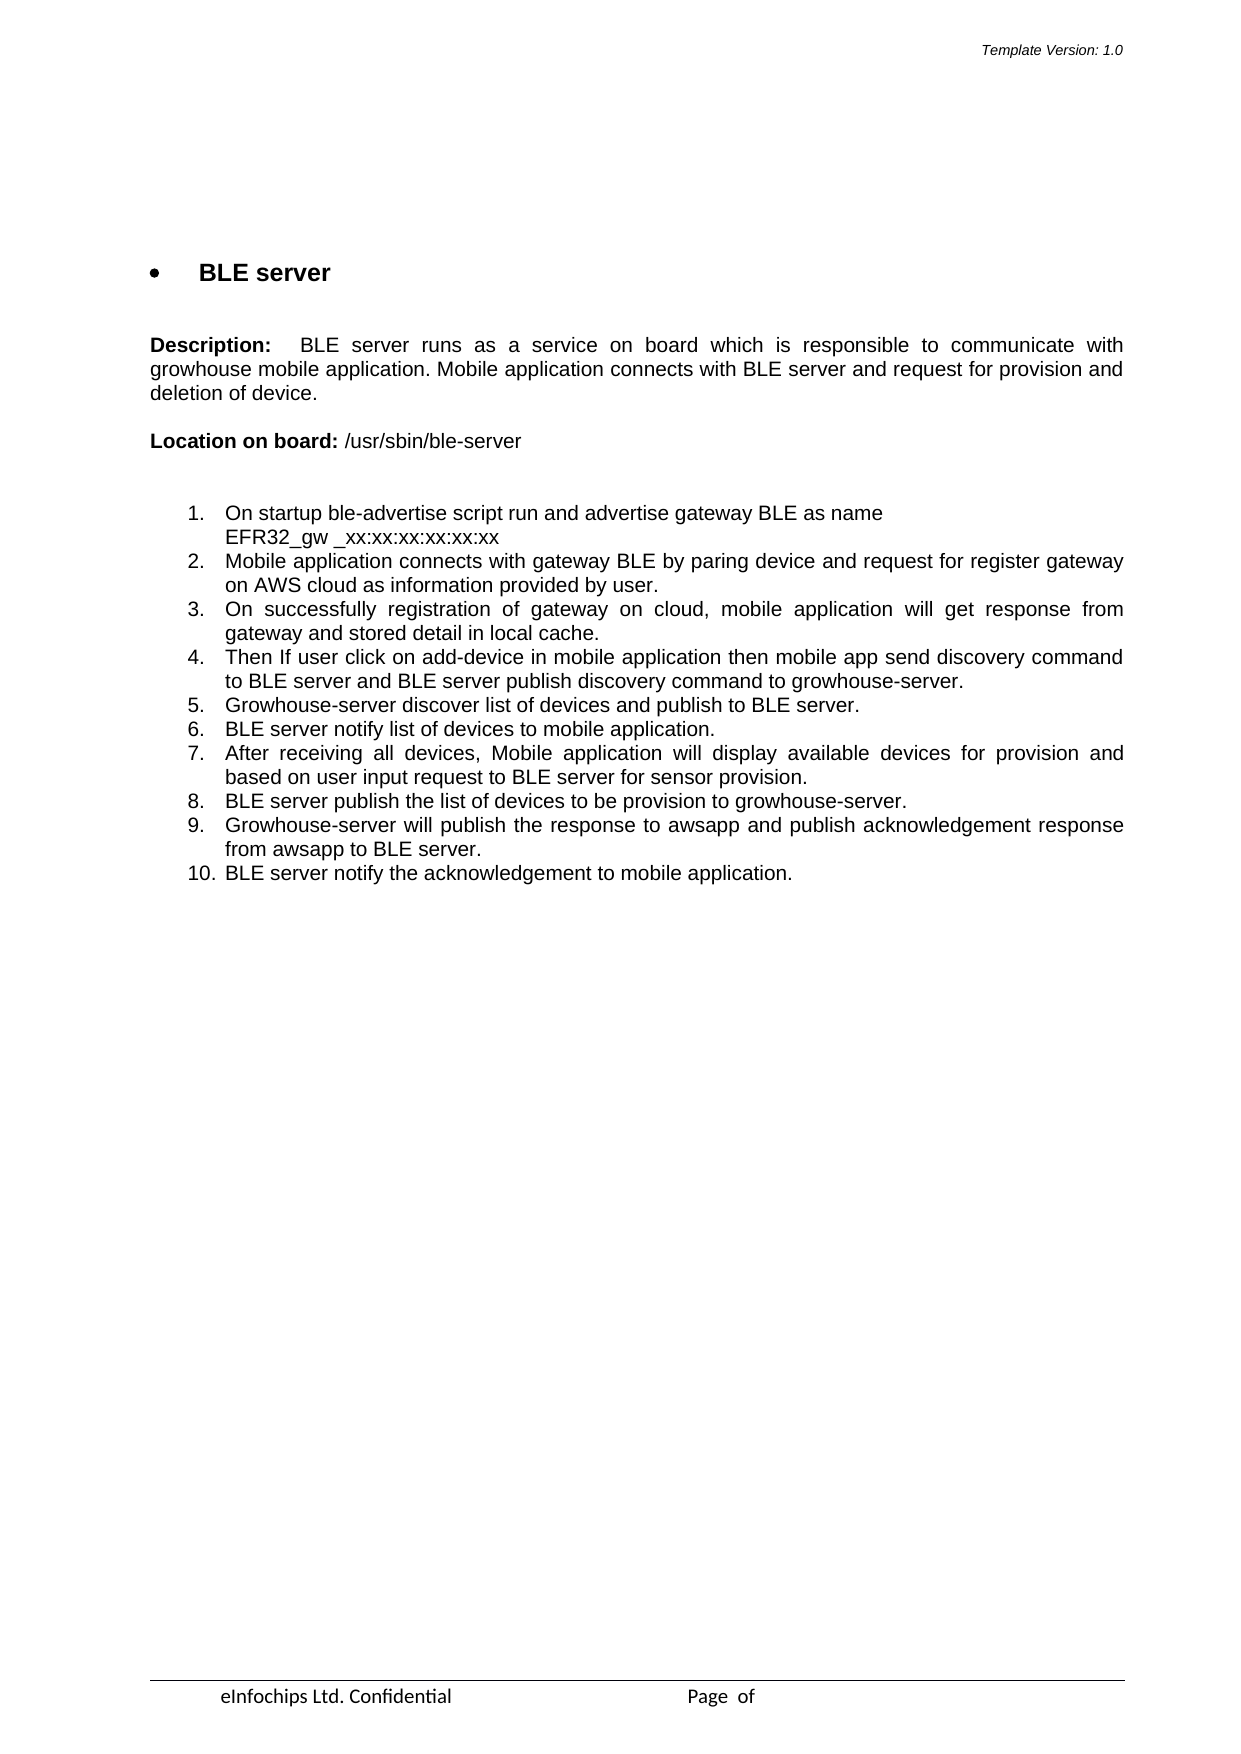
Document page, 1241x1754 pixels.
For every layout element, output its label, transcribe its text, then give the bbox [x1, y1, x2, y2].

list On successfully registration of gateway on cloud, mobile application will get response from gateway and stored detail in local cache. [187, 597, 1125, 645]
list Growhouse-server will publish the response to awsapp and publish acknowledgement response from awsapp to BLE server. [187, 812, 1125, 860]
list BLE server [150, 258, 1125, 287]
list BLE server notify list of devices to mobile application. [187, 717, 1125, 741]
list Mobile application connects with gateway BLE by paring device and request for register gateway on AWS cloud as information provided by user. [187, 549, 1125, 597]
text Description: BLE server runs as a service on board which is responsible to communicate with growhouse mobile application. Mobile application connects with BLE server and request for provision and deletion of device. [150, 333, 1125, 405]
list On startup ble-advertise script run and advertise gateway BLE as name EFR32_gw _xx:xx:xx:xx:xx:xx [187, 501, 1125, 549]
list BLE server publish the list of devices to be provision to growhouse-server. [187, 788, 1125, 812]
list BLE server notify the acknowledgement to mobile application. [187, 860, 1125, 884]
text Location on board: /usr/sbin/ble-server [150, 429, 1125, 453]
list Then If user click on add-device in mobile application then mobile app send discovery command to BLE server and BLE server publish discovery command to growhouse-server. [187, 645, 1125, 693]
list After receiving all devices, Mobile application will display available devices for provision and based on user input request to BLE server for sensor provision. [187, 741, 1125, 788]
list Growhouse-server discover list of devices and publish to BLE server. [187, 693, 1125, 717]
